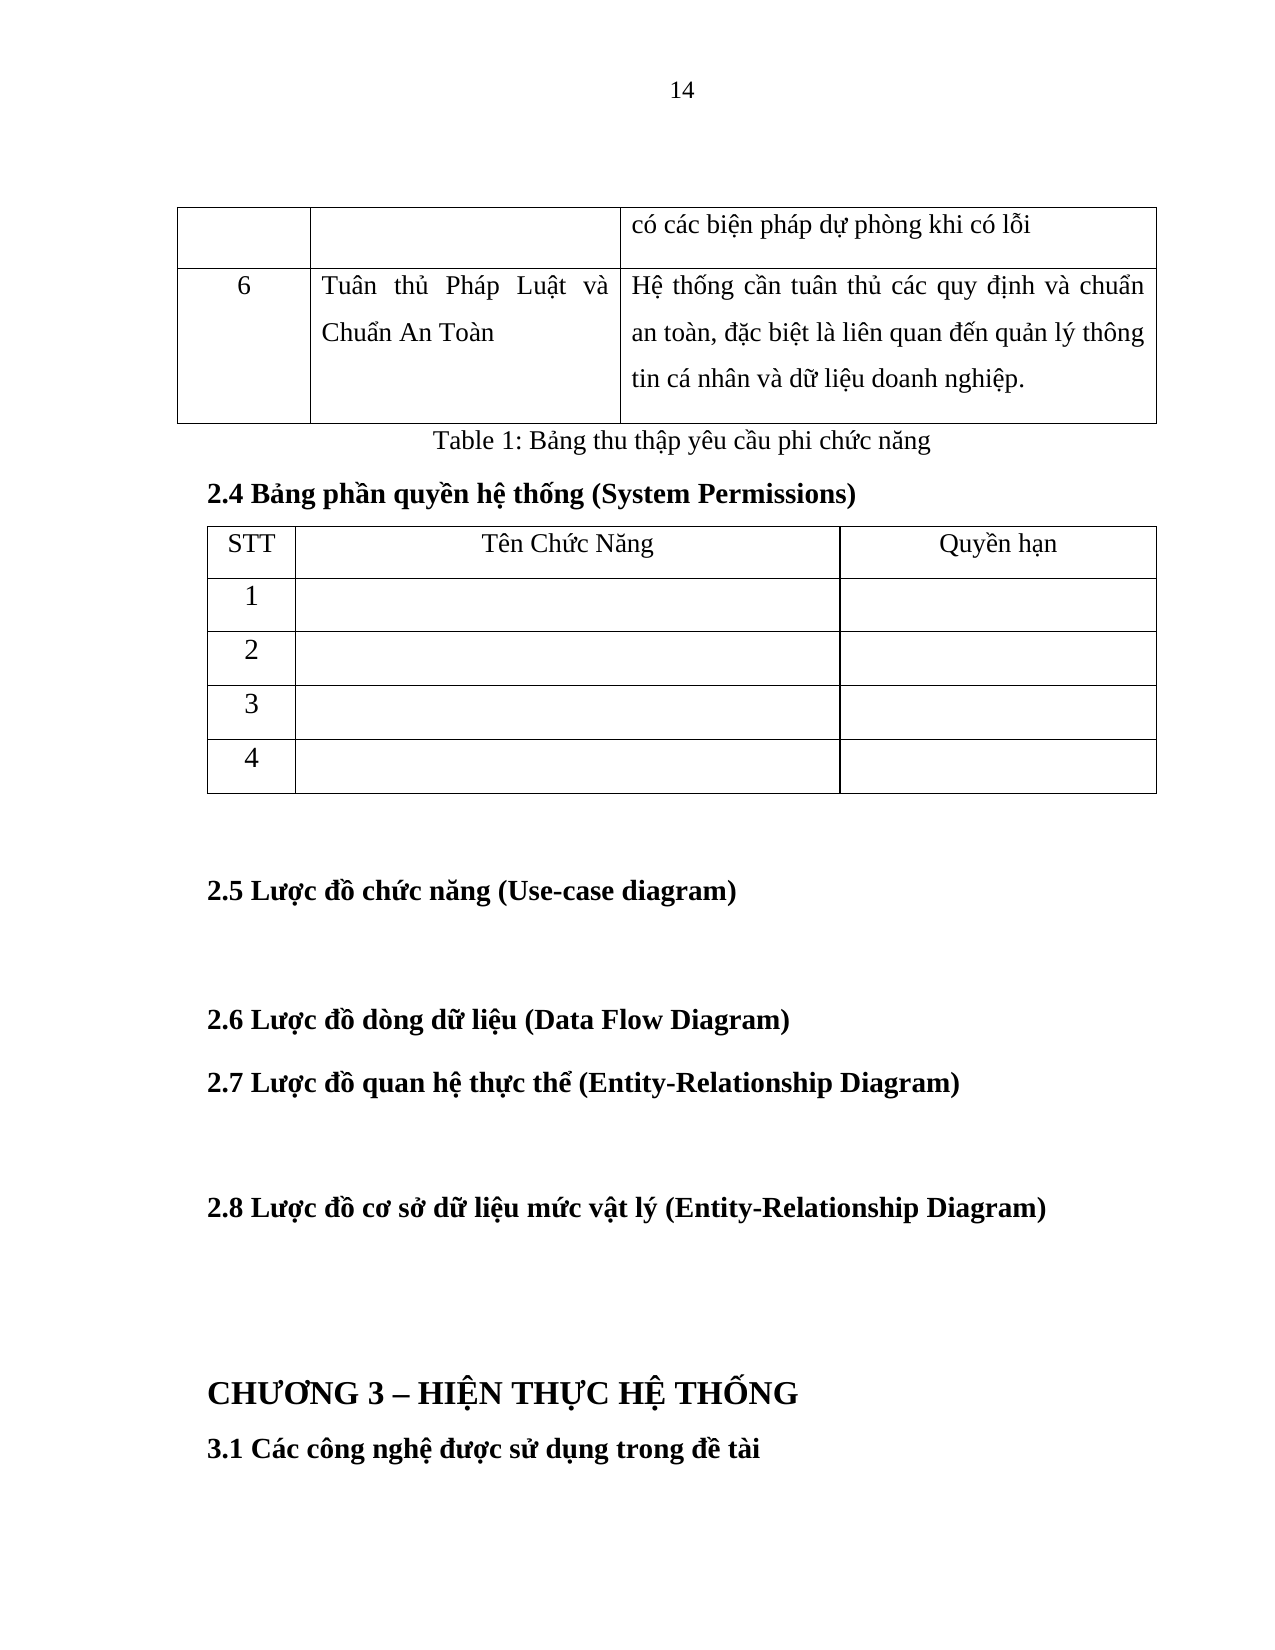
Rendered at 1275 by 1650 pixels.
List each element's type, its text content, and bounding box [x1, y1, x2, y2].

text 2.5 Lược đồ chức năng (Use-case diagram) [207, 873, 1157, 906]
text 3.1 Các công nghệ được sử dụng trong đề tài [207, 1431, 1157, 1464]
table_header Quyền hạn [841, 527, 1156, 577]
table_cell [311, 208, 620, 268]
table_cell 5 [178, 208, 310, 268]
table_header Tên Chức Năng [296, 527, 839, 577]
table_cell Hệ thống cần tuân thủ các quy định và chuẩn an toàn, đặc biệt là liên quan đến quản lý thông tin cá nhân và dữ liệu doanh nghiệp. [621, 269, 1156, 423]
table_cell 6 [178, 269, 310, 423]
table_cell [296, 632, 839, 685]
table_cell 3 [208, 686, 295, 739]
table_cell [296, 579, 839, 631]
text 2.8 Lược đồ cơ sở dữ liệu mức vật lý (Entity-Relationship Diagram) [207, 1191, 1157, 1224]
table_cell [841, 579, 1156, 631]
table_cell [841, 740, 1156, 792]
table_cell 1 [208, 579, 295, 631]
table_cell Tuân thủ Pháp Luật và Chuẩn An Toàn [311, 269, 620, 423]
text 2.4 Bảng phần quyền hệ thống (System Permissions) [207, 476, 1157, 509]
table_cell [296, 740, 839, 792]
text CHƯƠNG 3 – HIỆN THỰC HỆ THỐNG [207, 1373, 1157, 1412]
table_cell [841, 632, 1156, 685]
table_cell 2 [208, 632, 295, 685]
table_header STT [208, 527, 295, 577]
table_cell [296, 686, 839, 739]
text 2.7 Lược đồ quan hệ thực thể (Entity-Relationship Diagram) [207, 1065, 1157, 1099]
table_cell [841, 686, 1156, 739]
text 2.6 Lược đồ dòng dữ liệu (Data Flow Diagram) [207, 1002, 1157, 1036]
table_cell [621, 208, 1156, 268]
table_cell 4 [208, 740, 295, 792]
